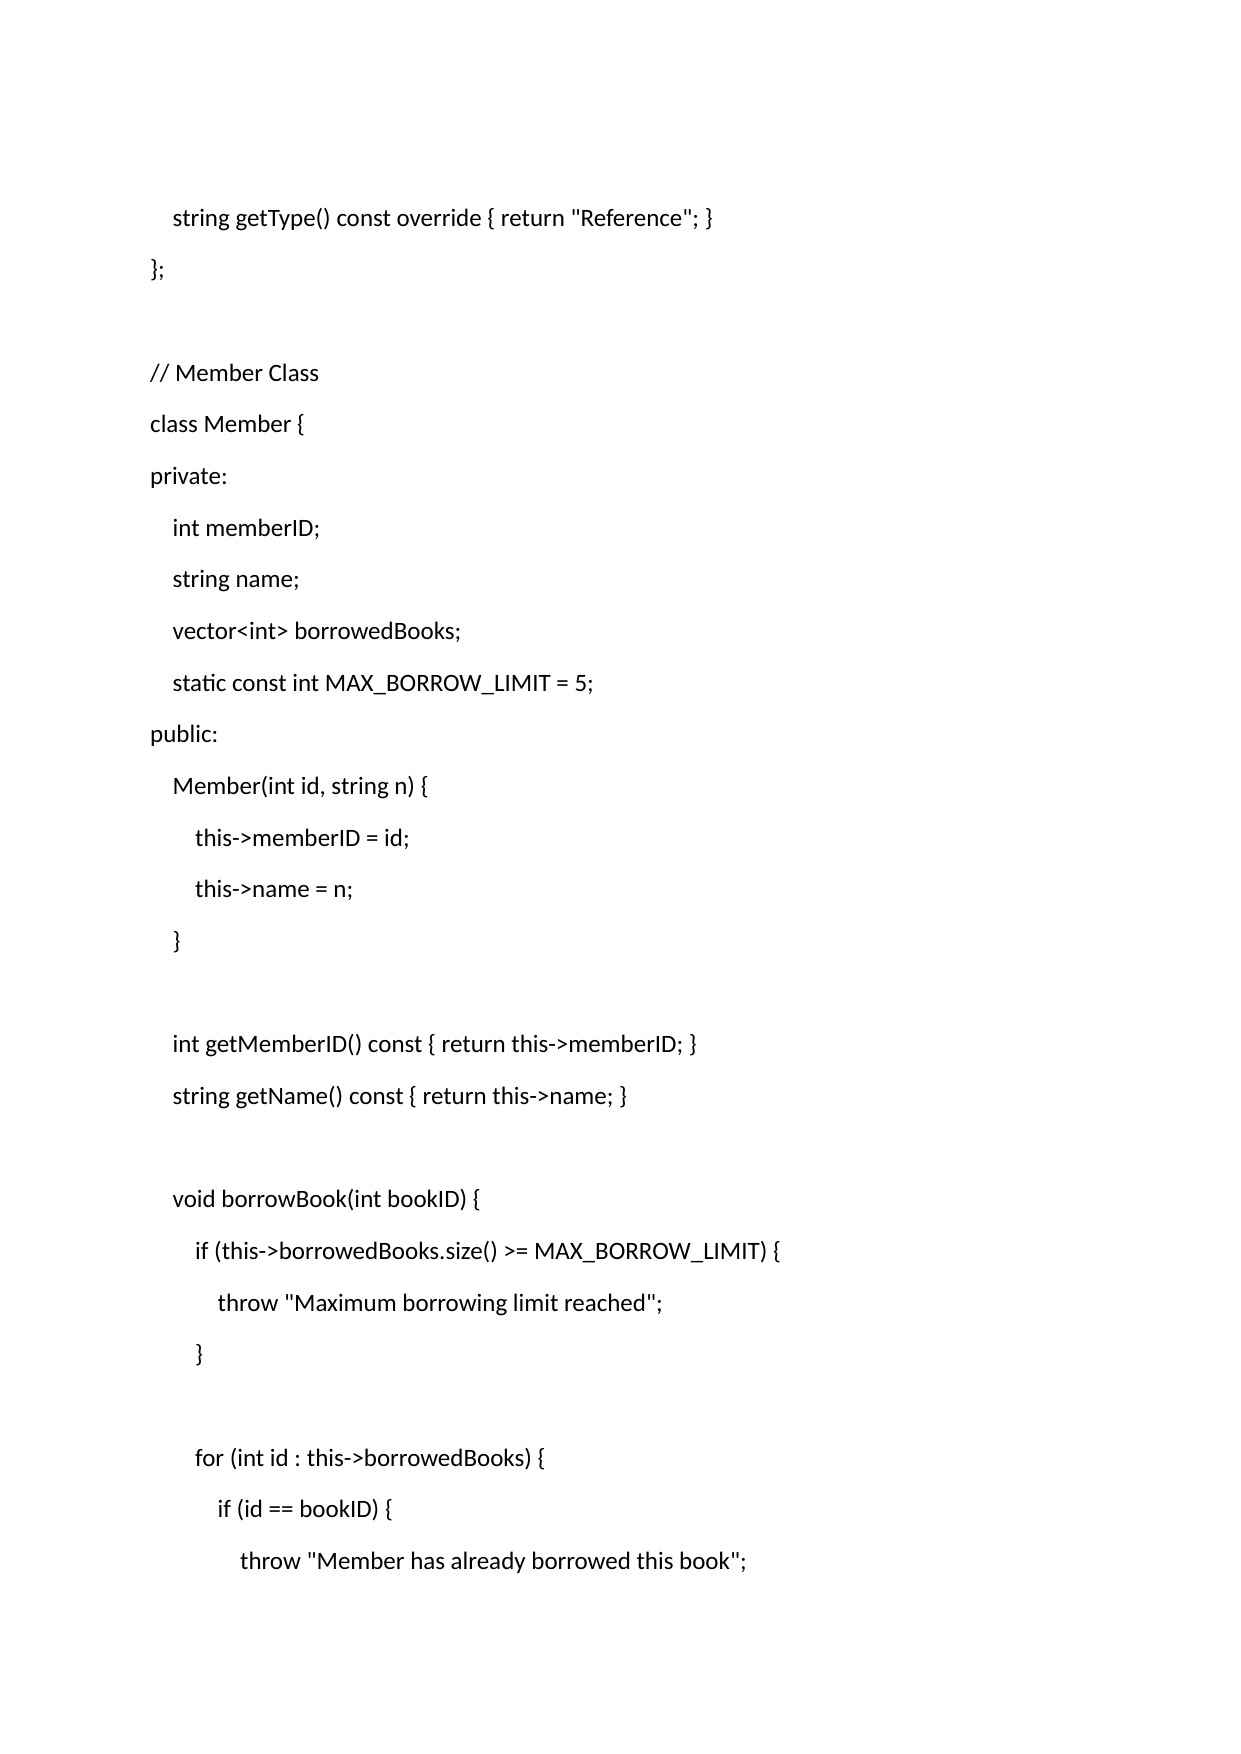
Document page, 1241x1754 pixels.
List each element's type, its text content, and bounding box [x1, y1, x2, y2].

text } [150, 925, 1090, 956]
text string getName() const { return this->name; } [150, 1080, 1090, 1111]
text }; [150, 253, 1090, 284]
text int getMemberID() const { return this->memberID; } [150, 1028, 1090, 1059]
text if (id == bookID) { [150, 1493, 1090, 1524]
text throw "Member has already borrowed this book"; [150, 1545, 1090, 1576]
text int memberID; [150, 512, 1090, 542]
text for (int id : this->borrowedBooks) { [150, 1442, 1090, 1472]
text private: [150, 460, 1090, 491]
text string getType() const override { return "Reference"; } [150, 202, 1090, 232]
text // Member Class [150, 357, 1090, 387]
text static const int MAX_BORROW_LIMIT = 5; [150, 667, 1090, 697]
text void borrowBook(int bookID) { [150, 1183, 1090, 1214]
text string name; [150, 563, 1090, 594]
text this->memberID = id; [150, 822, 1090, 852]
text if (this->borrowedBooks.size() >= MAX_BORROW_LIMIT) { [150, 1235, 1090, 1266]
text this->name = n; [150, 873, 1090, 904]
text vector<int> borrowedBooks; [150, 615, 1090, 646]
text class Member { [150, 408, 1090, 439]
text Member(int id, string n) { [150, 770, 1090, 801]
text throw "Maximum borrowing limit reached"; [150, 1287, 1090, 1317]
text public: [150, 718, 1090, 749]
text } [150, 1338, 1090, 1369]
